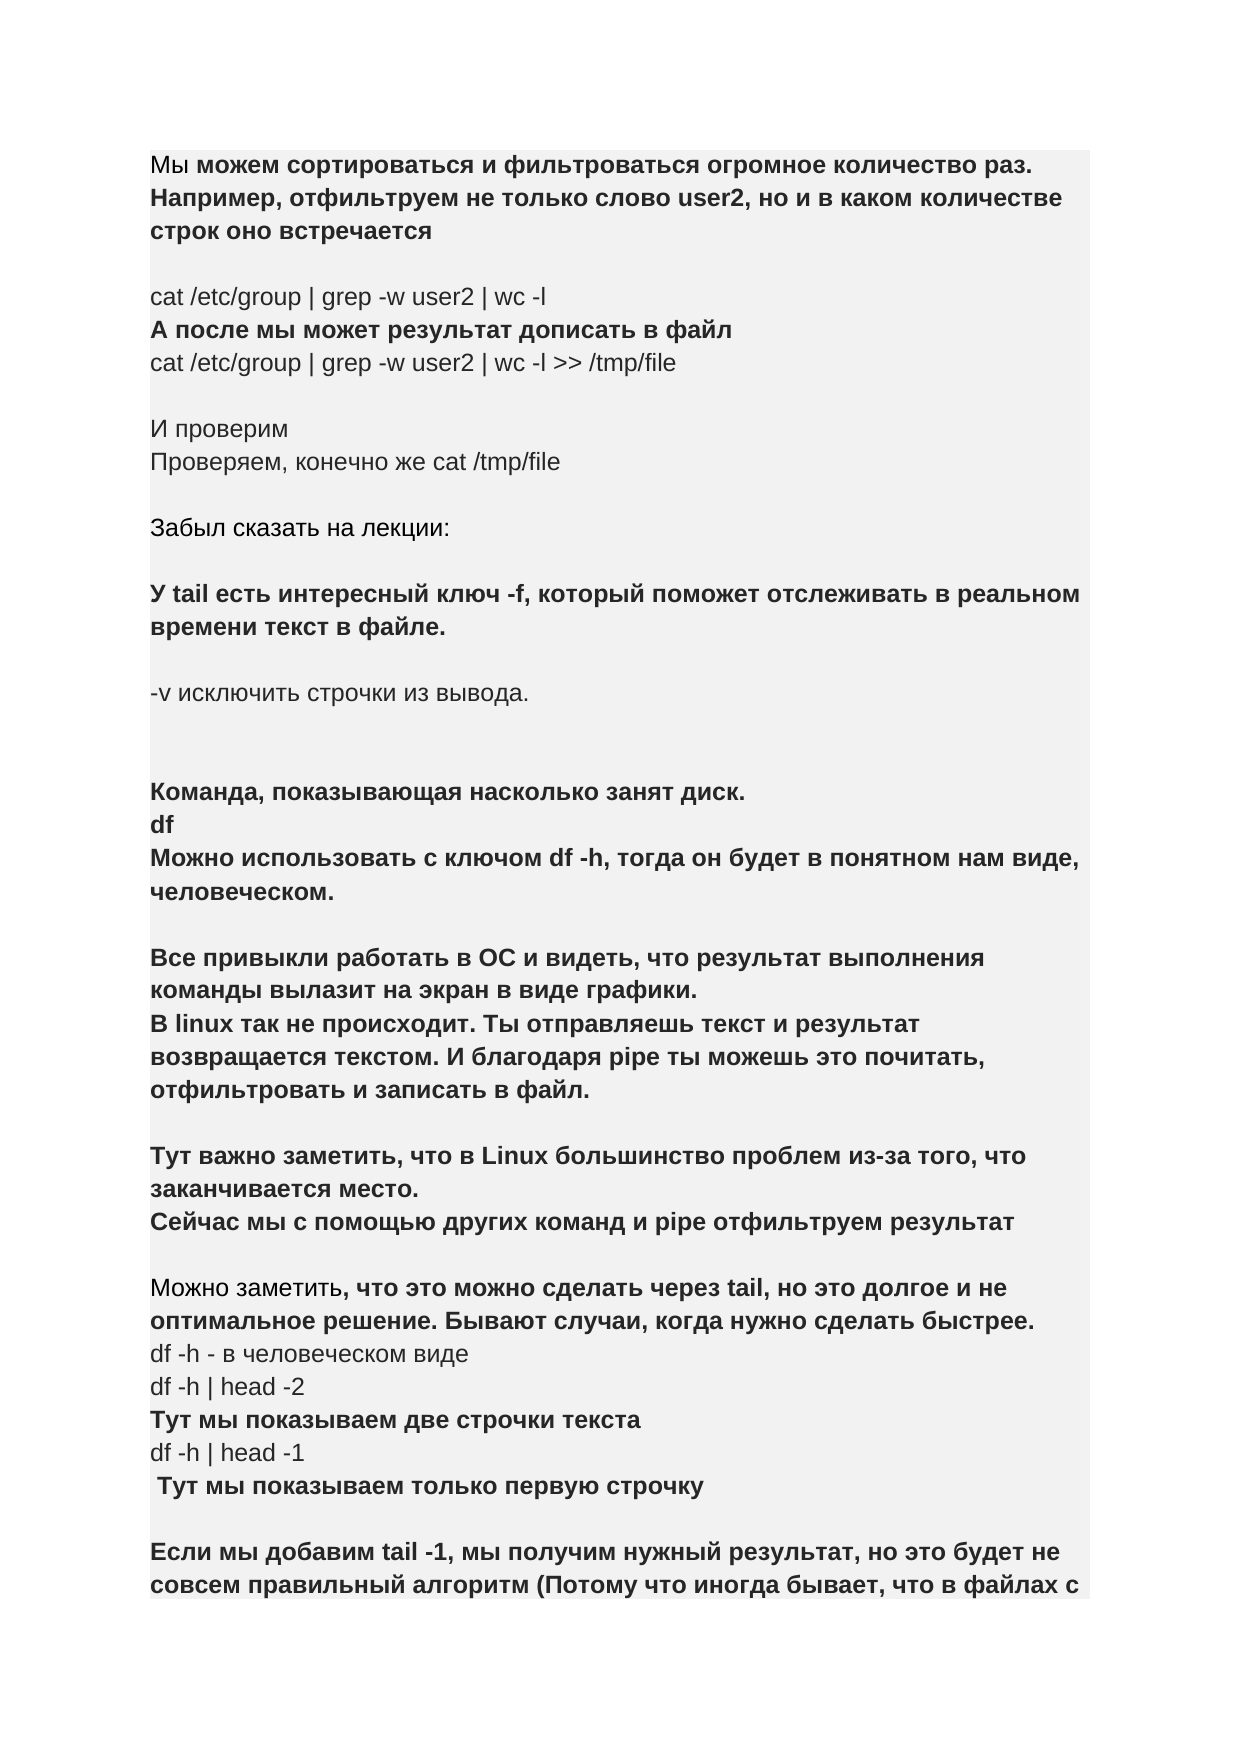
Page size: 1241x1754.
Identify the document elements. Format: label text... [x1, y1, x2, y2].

text Сейчас мы с помощью других команд и pipe отфильтруем результат [150, 1207, 1090, 1235]
text df -h | head -1 [150, 1438, 1090, 1467]
text Тут важно заметить, что в Linux большинство проблем из-за того, что заканчивается место. [150, 1141, 1090, 1202]
text Команда, показывающая насколько занят диск. [150, 777, 1090, 806]
text Можно использовать с ключом df -h, тогда он будет в понятном нам виде, человеческом. [150, 843, 1090, 905]
text Можно заметить, что это можно сделать через tail, но это долгое и не оптимальное решение. Бывают случаи, когда нужно сделать быстрее. [150, 1273, 1090, 1334]
text -v исключить строчки из вывода. [150, 678, 1090, 707]
text Тут мы показываем только первую строчку [150, 1471, 1090, 1499]
text Мы можем сортироваться и фильтроваться огромное количество раз. Например, отфильтруем не только слово user2, но и в каком количестве строк оно встречается [150, 150, 1090, 245]
text Забыл сказать на лекции: [150, 513, 1090, 542]
text Проверяем, конечно же cat /tmp/file [150, 447, 1090, 476]
text df -h | head -2 [150, 1372, 1090, 1401]
text df [150, 810, 1090, 839]
text df -h - в человеческом виде [150, 1339, 1090, 1367]
text А после мы может результат дописать в файл [150, 315, 1090, 344]
text Все привыкли работать в ОС и видеть, что результат выполнения команды вылазит на экран в виде графики. [150, 942, 1090, 1004]
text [150, 1537, 1090, 1599]
text cat /etc/group | grep -w user2 | wc -l [150, 282, 1090, 311]
text В linux так не происходит. Ты отправляешь текст и результат возвращается текстом. И благодаря pipe ты можешь это почитать, отфильтровать и записать в файл. [150, 1008, 1090, 1103]
text Тут мы показываем две строчки текста [150, 1405, 1090, 1433]
text У tail есть интересный ключ -f, который поможет отслеживать в реальном времени текст в файле. [150, 579, 1090, 641]
text И проверим [150, 414, 1090, 443]
text cat /etc/group | grep -w user2 | wc -l >> /tmp/file [150, 348, 1090, 377]
